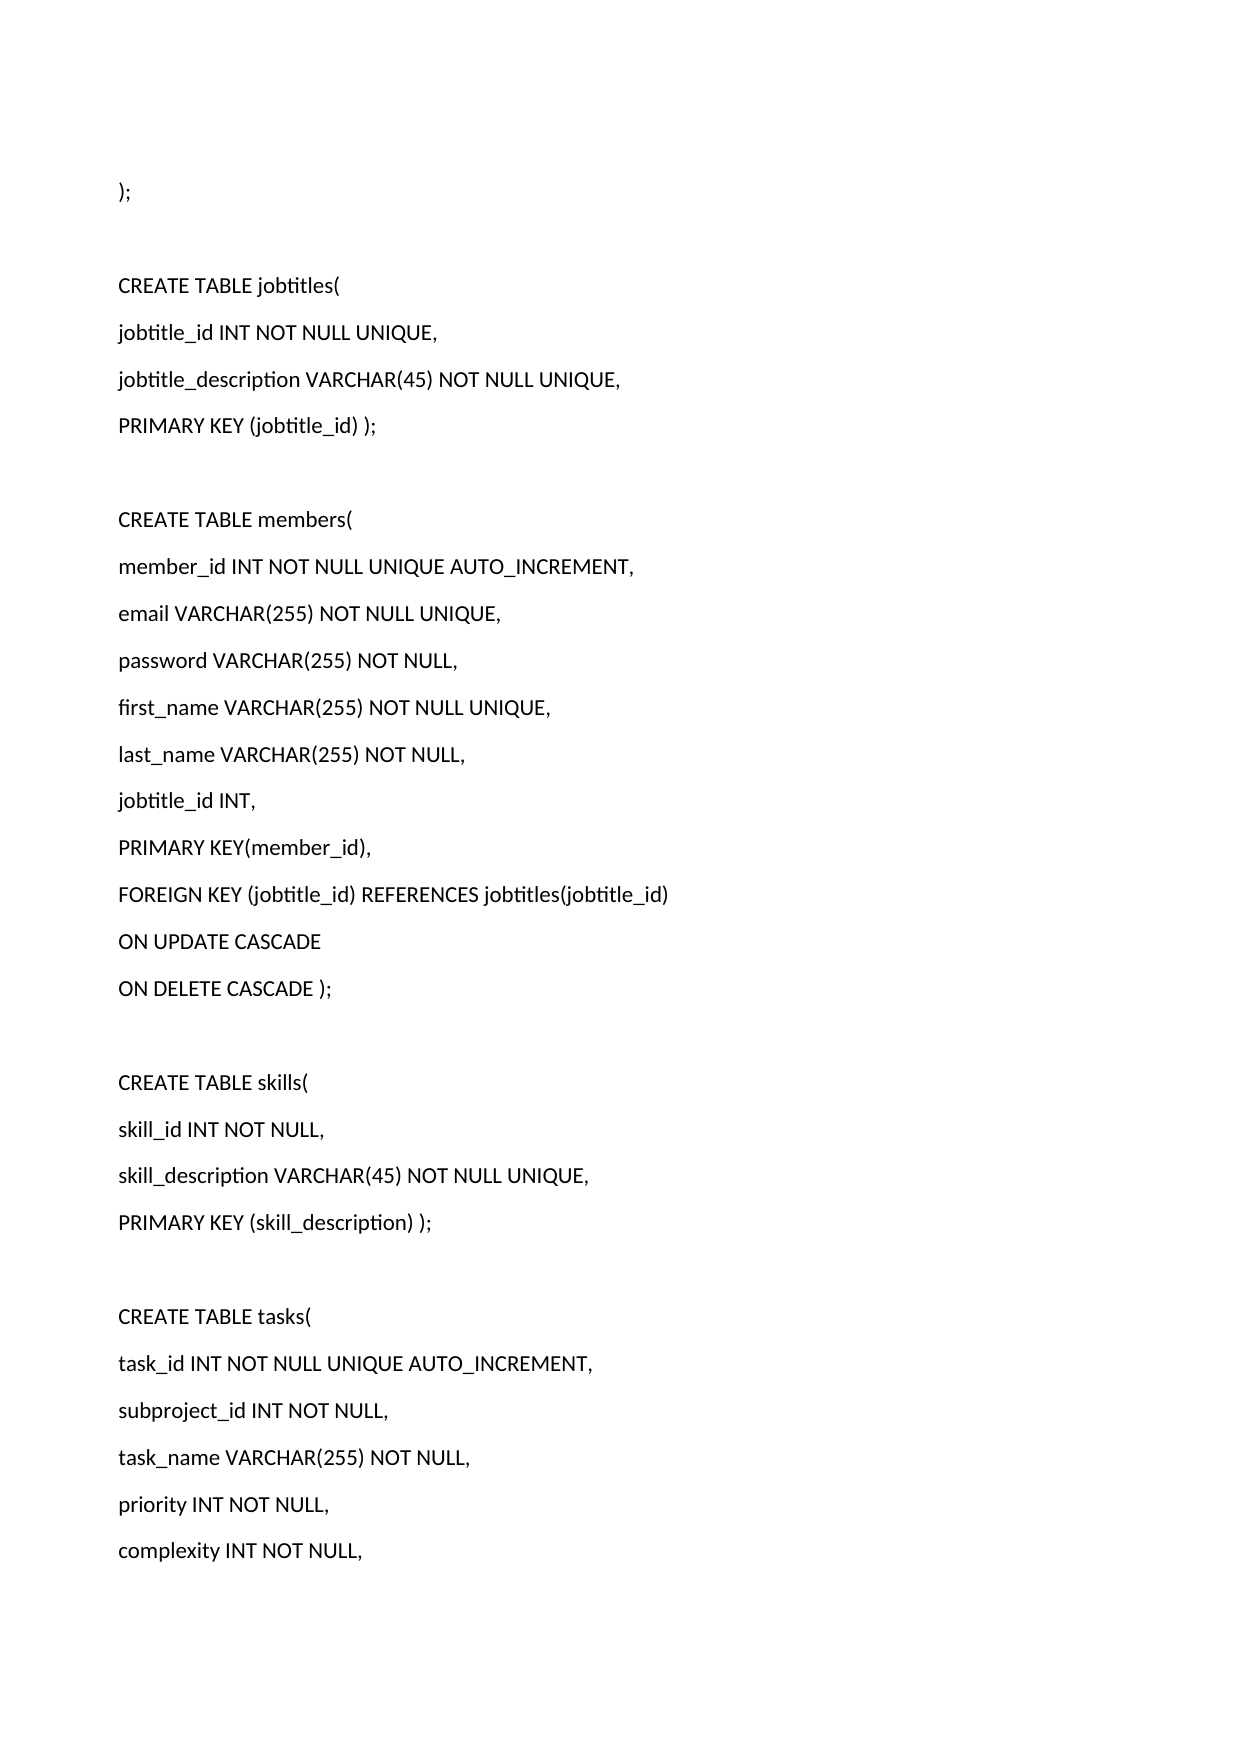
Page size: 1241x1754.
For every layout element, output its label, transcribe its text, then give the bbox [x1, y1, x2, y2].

text complexity INT NOT NULL, [118, 1537, 1122, 1564]
text ON UPDATE CASCADE [118, 927, 1122, 955]
text CREATE TABLE skills( [118, 1068, 1122, 1096]
text ON DELETE CASCADE ); [118, 974, 1122, 1002]
text skill_description VARCHAR(45) NOT NULL UNIQUE, [118, 1162, 1122, 1189]
text task_name VARCHAR(255) NOT NULL, [118, 1443, 1122, 1471]
text PRIMARY KEY (skill_description) ); [118, 1208, 1122, 1236]
text PRIMARY KEY (jobtitle_id) ); [118, 412, 1122, 439]
text jobtitle_id INT NOT NULL UNIQUE, [118, 318, 1122, 346]
text last_name VARCHAR(255) NOT NULL, [118, 740, 1122, 768]
text FOREIGN KEY (jobtitle_id) REFERENCES jobtitles(jobtitle_id) [118, 880, 1122, 908]
text CREATE TABLE tasks( [118, 1302, 1122, 1330]
text member_id INT NOT NULL UNIQUE AUTO_INCREMENT, [118, 552, 1122, 580]
text email VARCHAR(255) NOT NULL UNIQUE, [118, 599, 1122, 627]
text first_name VARCHAR(255) NOT NULL UNIQUE, [118, 693, 1122, 721]
text jobtitle_id INT, [118, 787, 1122, 814]
text CREATE TABLE jobtitles( [118, 271, 1122, 299]
text subproject_id INT NOT NULL, [118, 1396, 1122, 1424]
text skill_id INT NOT NULL, [118, 1115, 1122, 1143]
text CREATE TABLE members( [118, 505, 1122, 533]
text jobtitle_description VARCHAR(45) NOT NULL UNIQUE, [118, 365, 1122, 393]
text priority INT NOT NULL, [118, 1490, 1122, 1518]
text password VARCHAR(255) NOT NULL, [118, 646, 1122, 674]
text ); [118, 177, 1122, 205]
text PRIMARY KEY(member_id), [118, 833, 1122, 861]
text task_id INT NOT NULL UNIQUE AUTO_INCREMENT, [118, 1349, 1122, 1377]
